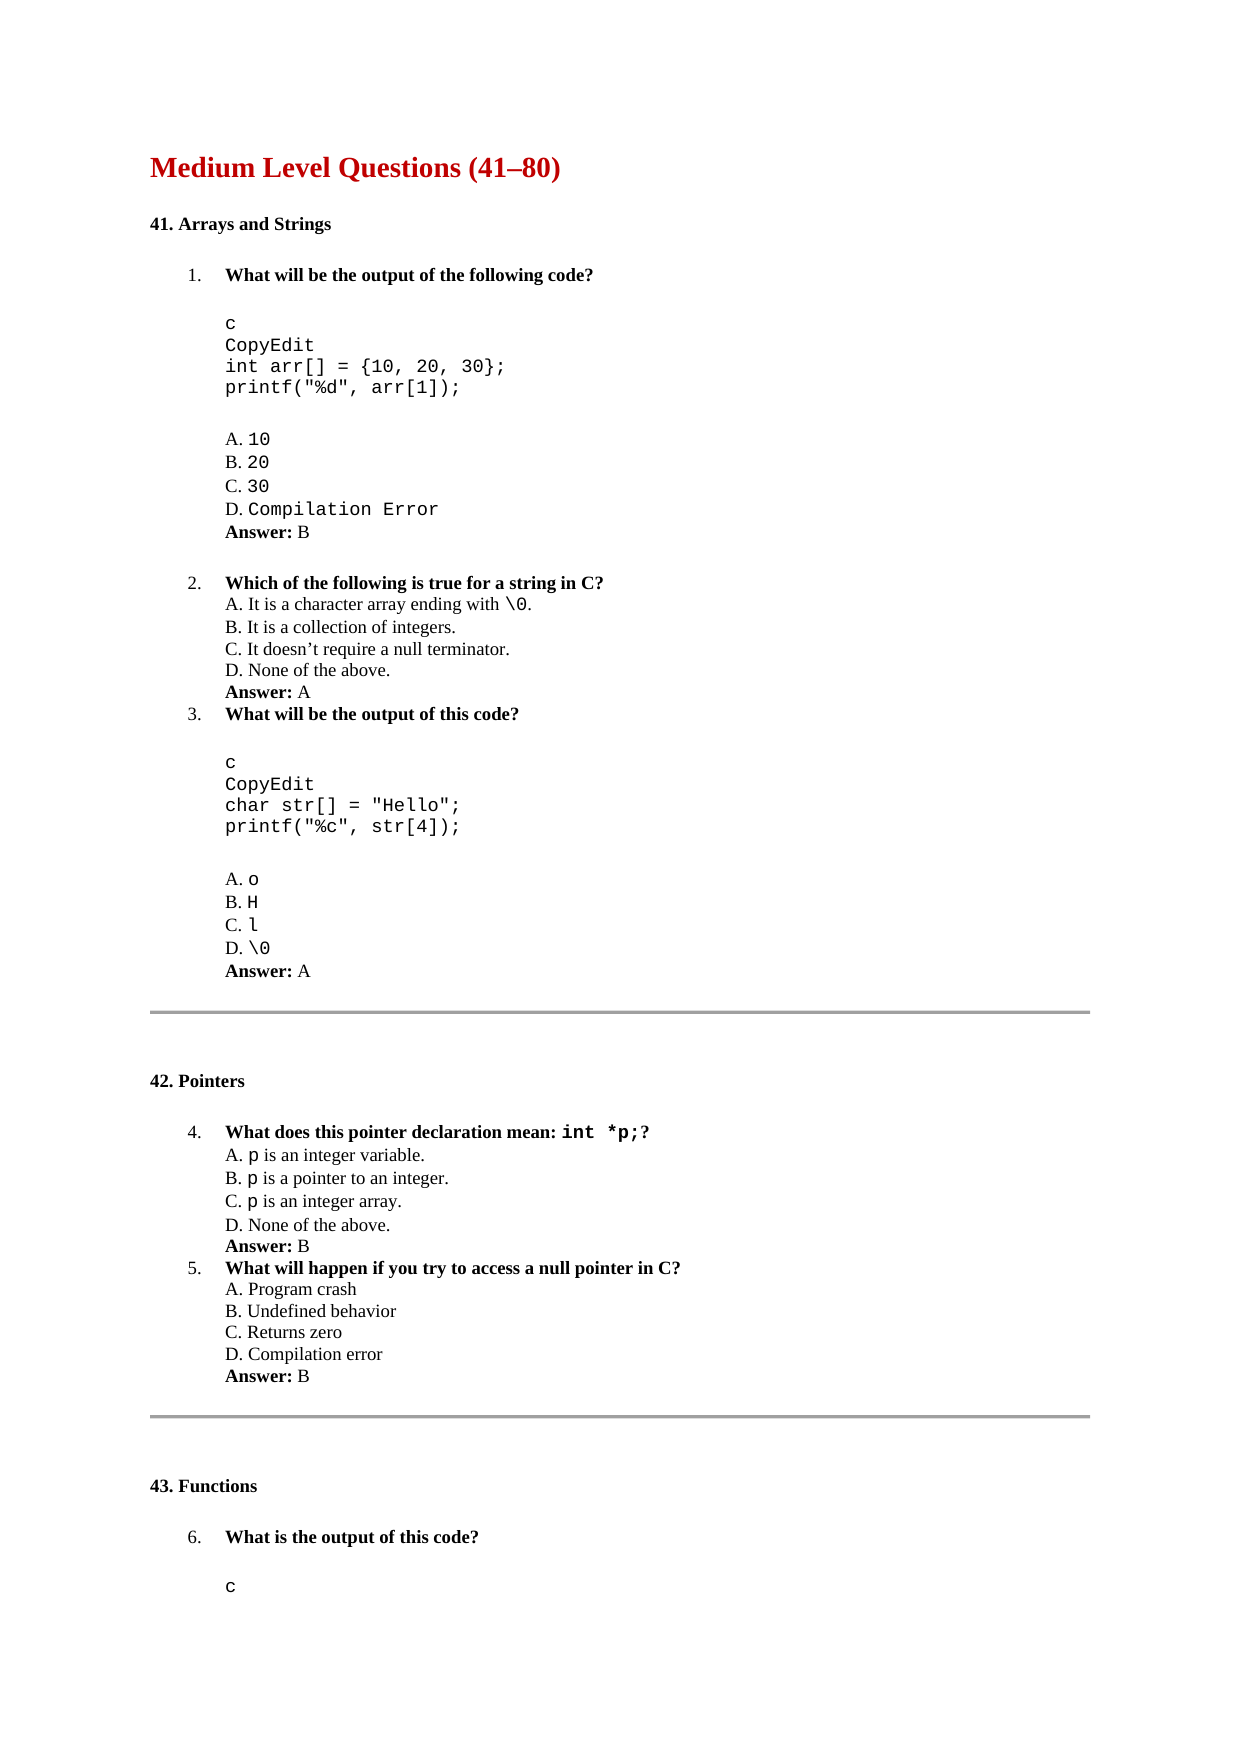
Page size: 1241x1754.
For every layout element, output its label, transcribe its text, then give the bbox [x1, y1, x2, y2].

text A. o B. H C. l D. \0 Answer: A [225, 867, 1090, 981]
text A. 10 B. 20 C. 30 D. Compilation Error Answer: B [225, 428, 1090, 542]
text Medium Level Questions (41–80) [150, 150, 1090, 183]
text 41. Arrays and Strings [150, 213, 1090, 234]
list What will be the output of this code? [187, 702, 1090, 724]
text CopyEdit [225, 335, 1090, 357]
text char str[] = "Hello"; [225, 796, 1090, 817]
list What will happen if you try to access a null pointer in C? A. Program crash B. Undefined behavior C. Returns zero D. Compilation error Answer: B [187, 1257, 1090, 1386]
text int arr[] = {10, 20, 30}; [225, 357, 1090, 378]
text printf("%c", str[4]); [225, 817, 1090, 838]
text c [225, 1576, 1090, 1598]
list Which of the following is true for a string in C? A. It is a character array ending with \0. B. It is a collection of integers. C. It doesn’t require a null terminator. D. None of the above. Answer: A [187, 572, 1090, 702]
text CopyEdit [225, 774, 1090, 796]
text 43. Functions [150, 1475, 1090, 1496]
list What does this pointer declaration mean: int *p;? A. p is an integer variable. B. p is a pointer to an integer. C. p is an integer array. D. None of the above. Answer: B [187, 1121, 1090, 1257]
text 42. Pointers [150, 1070, 1090, 1092]
list What will be the output of the following code? [187, 263, 1090, 285]
text c [225, 314, 1090, 335]
text c [225, 753, 1090, 774]
list What is the output of this code? [187, 1526, 1090, 1547]
text printf("%d", arr[1]); [225, 378, 1090, 399]
